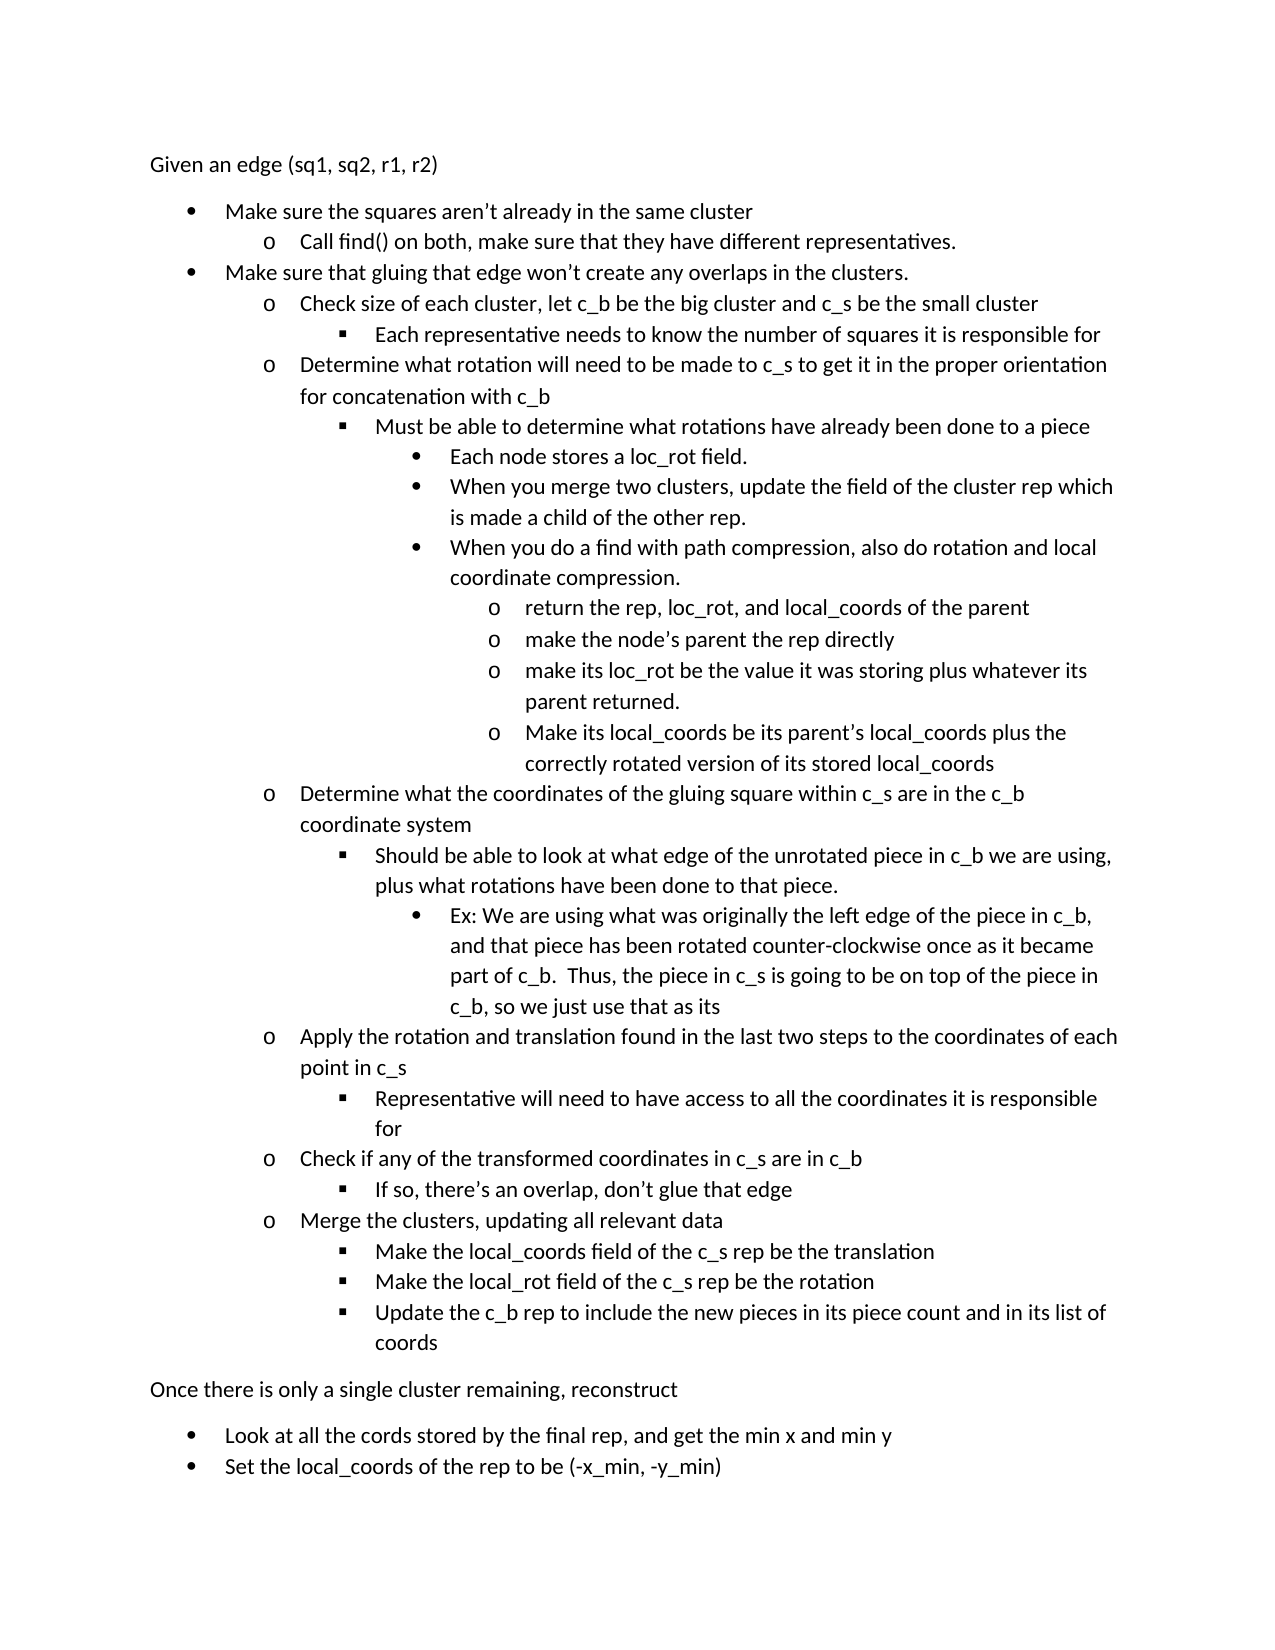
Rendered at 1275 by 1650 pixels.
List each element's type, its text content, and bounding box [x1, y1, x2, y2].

list Should be able to look at what edge of the unrotated piece in c_b we are using, plus what rotations have been done to that piece. [337, 841, 1125, 899]
list Look at all the cords stored by the final rep, and get the min x and min y [187, 1422, 1125, 1449]
list Must be able to determine what rotations have already been done to a piece [337, 412, 1125, 440]
list Make sure that gluing that edge won’t create any overlaps in the clusters. [187, 258, 1125, 287]
list Representative will need to have access to all the coordinates it is responsible for [337, 1084, 1125, 1142]
list Determine what the coordinates of the gluing square within c_s are in the c_b coordinate system [262, 779, 1125, 839]
list Call find() on both, make sure that they have different representatives. [262, 227, 1125, 256]
list Make the local_coords field of the c_s rep be the translation [337, 1237, 1125, 1265]
list return the rep, loc_rot, and local_coords of the parent [487, 593, 1125, 622]
list make its loc_rot be the value it was storing plus whatever its parent returned. [487, 656, 1125, 716]
list Merge the clusters, updating all relevant data [262, 1206, 1125, 1235]
list Make sure the squares aren’t already in the same cluster [187, 197, 1125, 225]
list Ex: We are using what was originally the left edge of the piece in c_b, and that piece has been rotated counter-clockwise once as it became part of c_b. Thus, the piece in c_s is going to be on top of the piece in c_b, so we just use that as its [412, 901, 1125, 1020]
list Determine what rotation will need to be made to c_s to get it in the proper orientation for concatenation with c_b [262, 350, 1125, 410]
list Check if any of the transformed coordinates in c_s are in c_b [262, 1144, 1125, 1173]
list Each representative needs to know the number of squares it is responsible for [337, 320, 1125, 348]
text Once there is only a single cluster remaining, reconstruct [150, 1375, 1125, 1403]
list Make the local_rot field of the c_s rep be the rotation [337, 1267, 1125, 1295]
list Each node stores a loc_rot field. [412, 442, 1125, 470]
list Check size of each cluster, let c_b be the big cluster and c_s be the small cluster [262, 289, 1125, 318]
list Make its local_coords be its parent’s local_coords plus the correctly rotated version of its stored local_coords [487, 718, 1125, 777]
text Given an edge (sq1, sq2, r1, r2) [150, 150, 1125, 178]
list When you do a find with path compression, also do rotation and local coordinate compression. [412, 533, 1125, 591]
list make the node’s parent the rep directly [487, 625, 1125, 654]
list Update the c_b rep to include the new pieces in its piece count and in its list of coords [337, 1298, 1125, 1356]
list Set the local_coords of the rep to be (-x_min, -y_min) [187, 1452, 1125, 1480]
list When you merge two clusters, update the field of the cluster rep which is made a child of the other rep. [412, 472, 1125, 531]
list If so, there’s an overlap, don’t glue that edge [337, 1176, 1125, 1203]
list Apply the rotation and translation found in the last two steps to the coordinates of each point in c_s [262, 1022, 1125, 1081]
